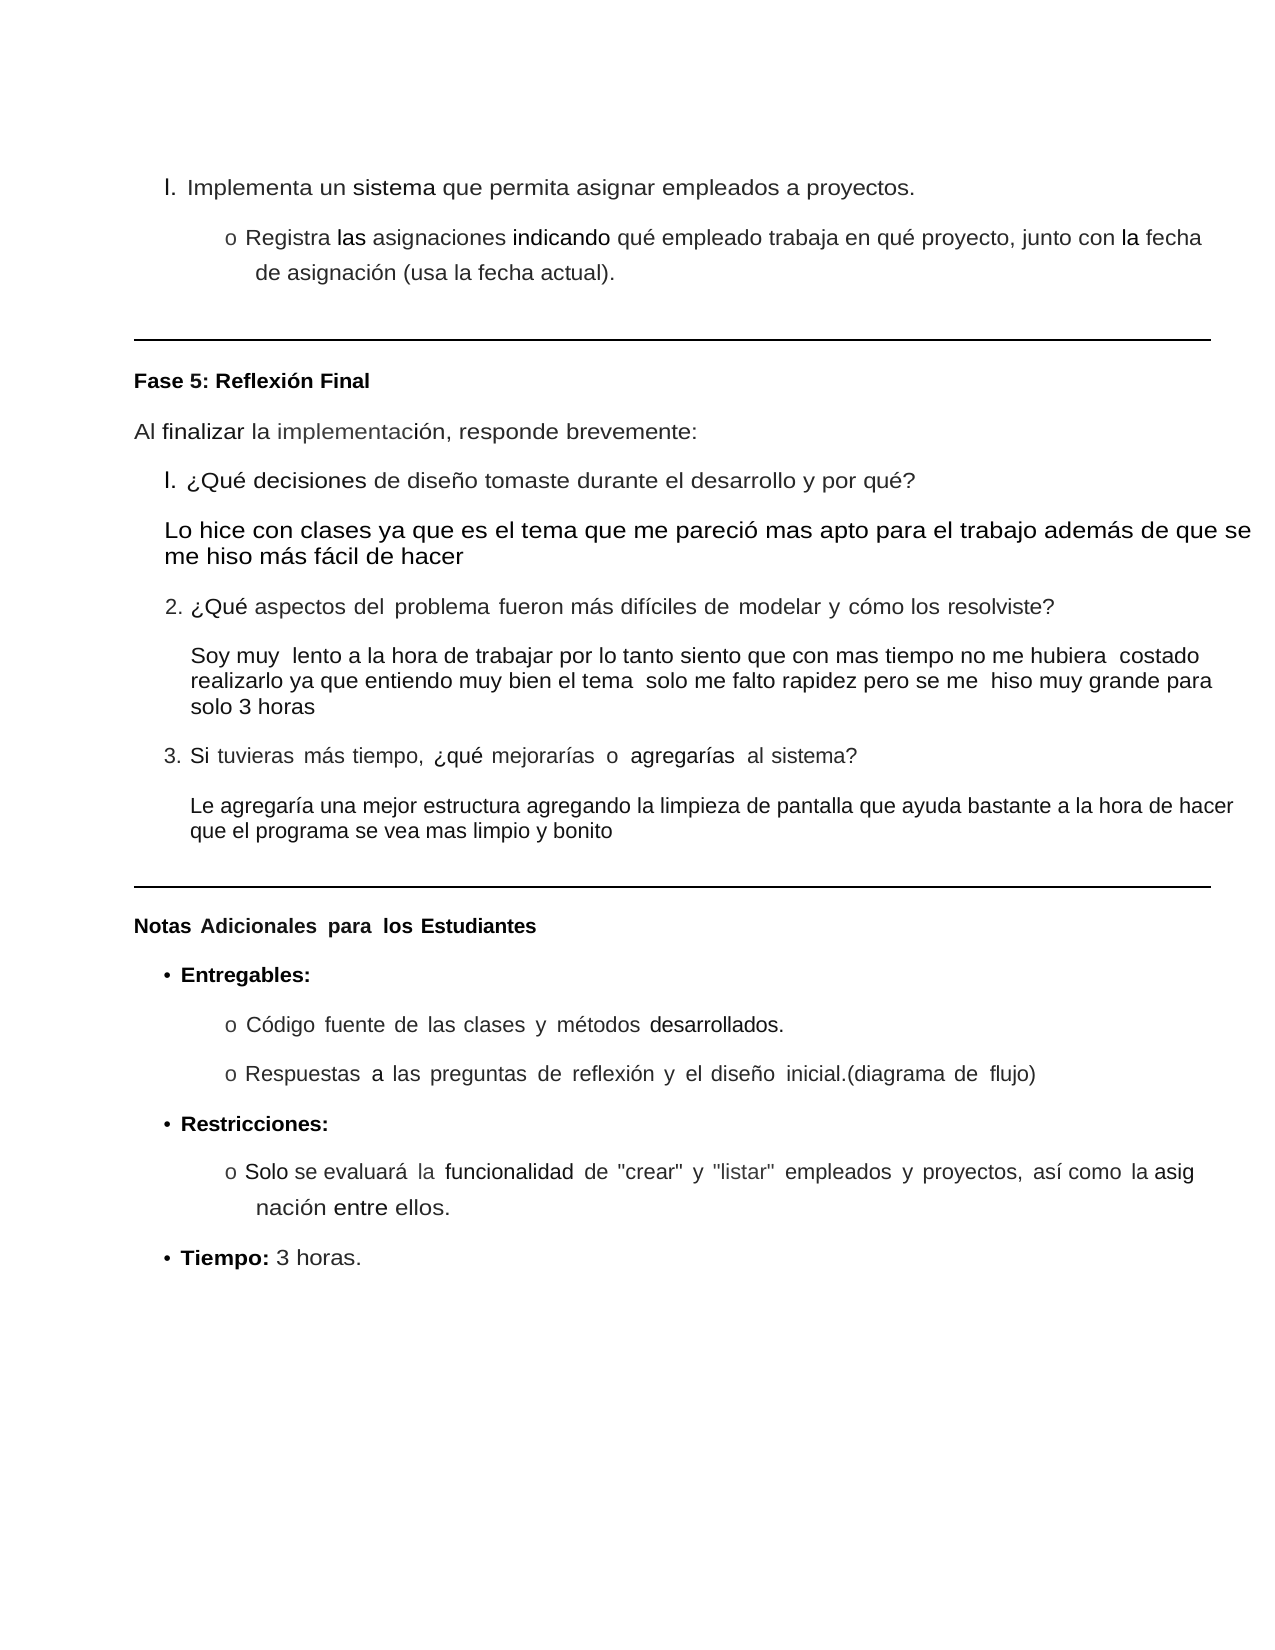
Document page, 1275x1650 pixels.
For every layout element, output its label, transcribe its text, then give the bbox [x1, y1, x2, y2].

list Soy muy lento a la hora de trabajar por lo tanto siento que con mas tiempo no me hubiera costado realizarlo ya que entiendo muy bien el tema solo me falto rapidez pero se me hiso muy grande para solo 3 horas [190, 643, 1254, 719]
text Al finalizar la implementación, responde brevemente: [134, 419, 1254, 444]
list Si tuvieras más tiempo, ¿qué mejorarías o agregarías al sistema? [163, 743, 1254, 768]
list ¿Qué aspectos del problema fueron más difíciles de modelar y cómo los resolviste? [165, 594, 1254, 619]
list Registra las asignaciones indicando qué empleado trabaja en qué proyecto, junto con la fecha de asignación (usa la fecha actual). [224, 225, 1210, 285]
list Código fuente de las clases y métodos desarrollados. [224, 1012, 1254, 1037]
text Lo hice con clases ya que es el tema que me pareció mas apto para el trabajo además de que se me hiso más fácil de hacer [164, 517, 1254, 570]
text Notas Adicionales para los Estudiantes [134, 914, 1254, 938]
list Solo se evaluará la funcionalidad de "crear" y "listar" empleados y proyectos, así como la asig­ nación entre ellos. [224, 1159, 1209, 1220]
list Respuestas a las preguntas de reflexión y el diseño inicial.(diagrama de flujo) [224, 1061, 1254, 1087]
text l. ¿Qué decisiones de diseño tomaste durante el desarrollo y por qué? [164, 467, 1254, 494]
list Le agregaría una mejor estructura agregando la limpieza de pantalla que ayuda bastante a la hora de hacer que el programa se vea mas limpio y bonito [190, 793, 1254, 843]
list Entregables: [163, 963, 1254, 987]
text l. Implementa un sistema que permita asignar empleados a proyectos. [164, 174, 1254, 201]
list Restricciones: [163, 1112, 1254, 1136]
list Tiempo: 3 horas. [163, 1245, 1254, 1270]
text Fase 5: Reflexión Final [134, 369, 1254, 393]
